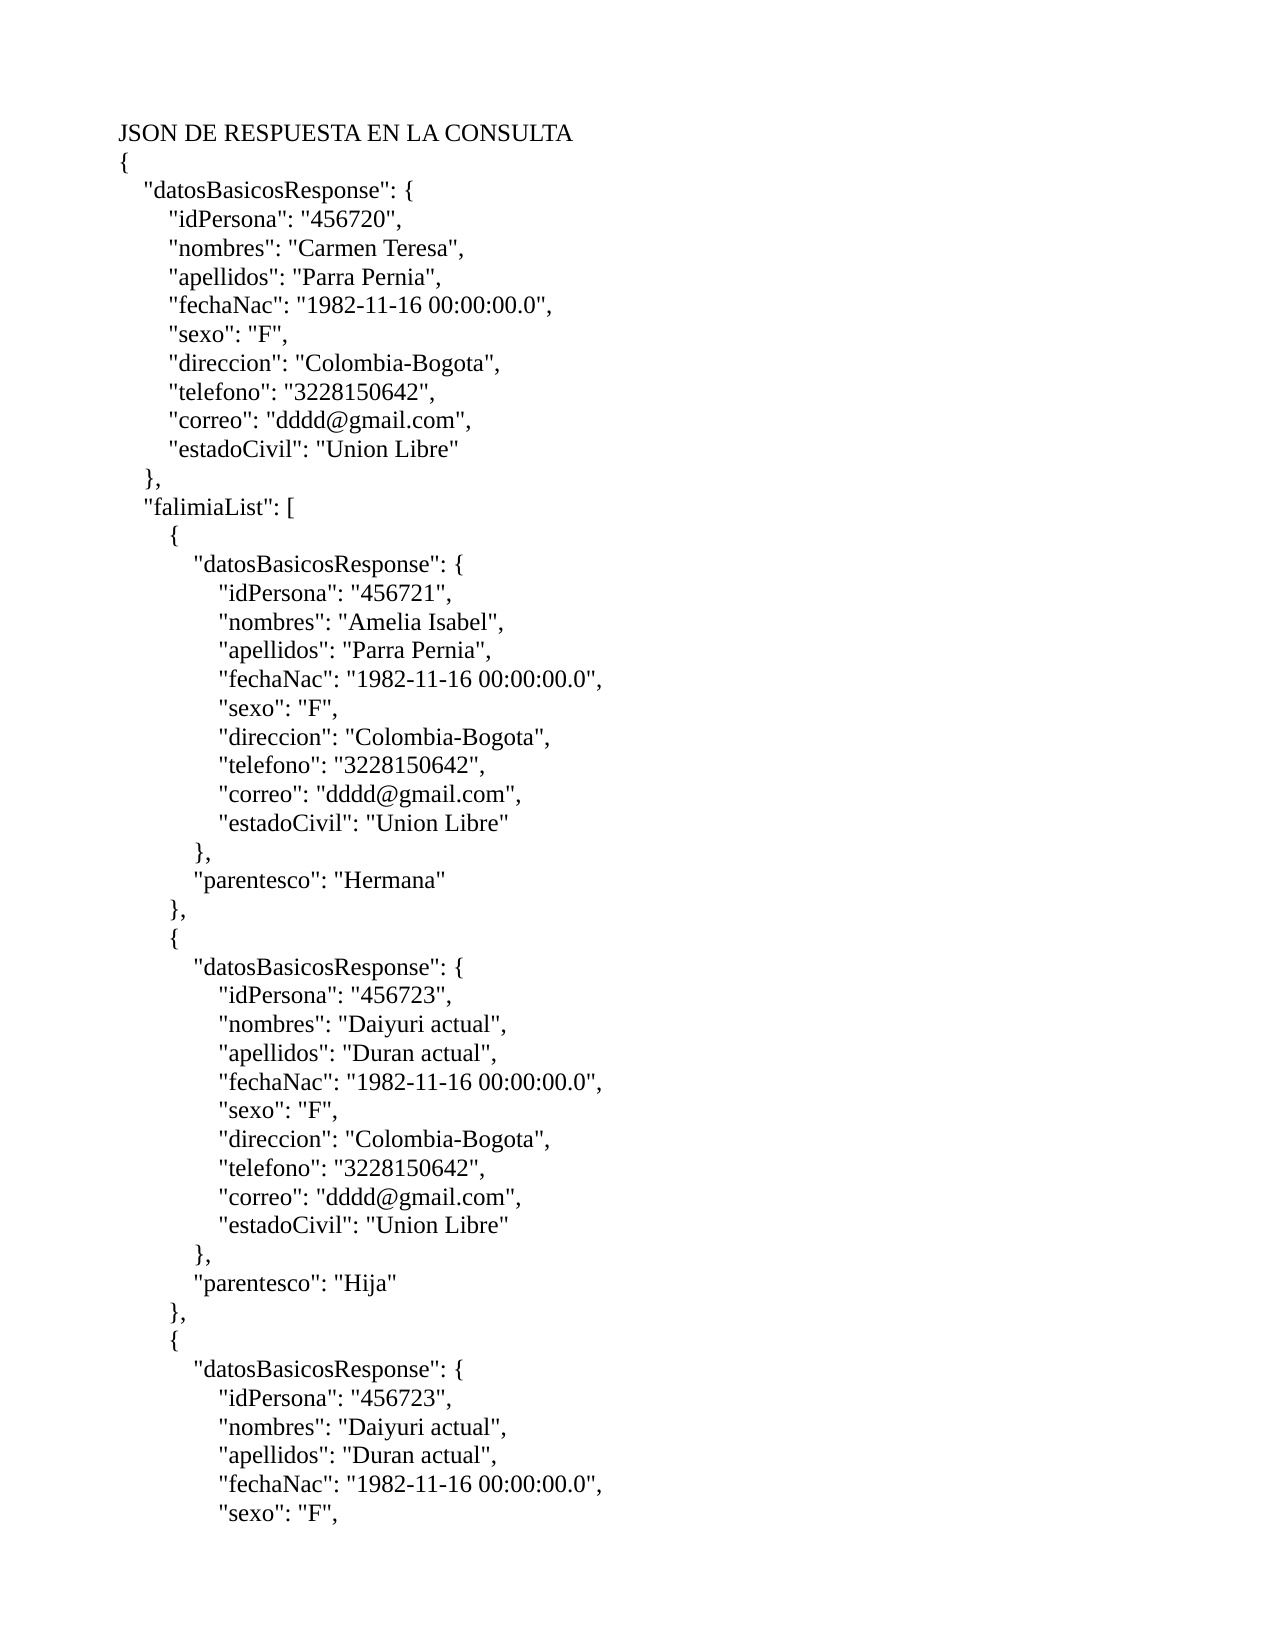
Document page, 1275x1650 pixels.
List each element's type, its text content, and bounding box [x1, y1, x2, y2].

text JSON DE RESPUESTA EN LA CONSULTA [118, 118, 1157, 147]
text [118, 147, 1157, 1527]
